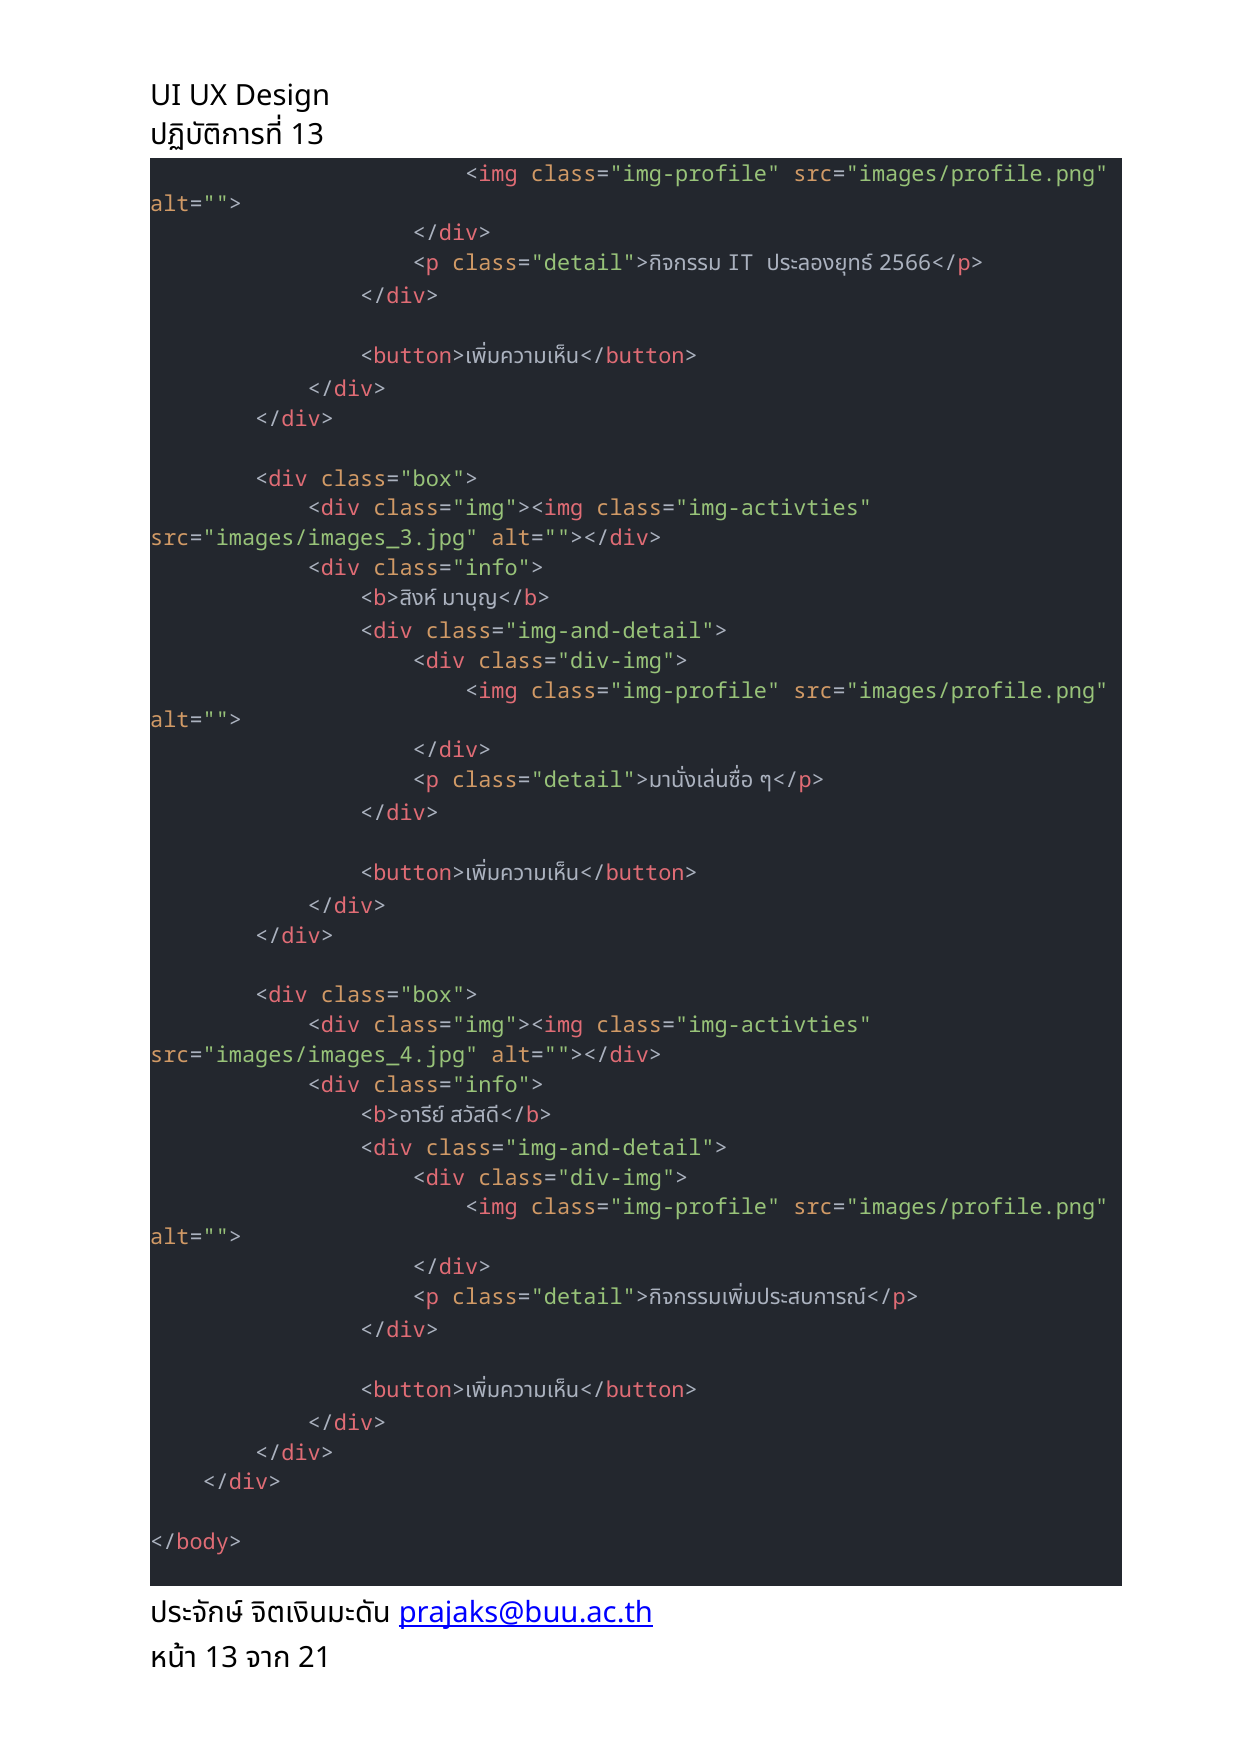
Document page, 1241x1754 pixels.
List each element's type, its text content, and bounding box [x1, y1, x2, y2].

text <div class="img-and-detail"> [150, 615, 1122, 645]
text <button>เพิ่มความเห็น</button> [150, 857, 1122, 890]
text </body> [150, 1526, 1122, 1556]
text </div> [150, 797, 1122, 827]
text <img class="img-profile" src="images/profile.png" alt=""> [150, 1191, 1122, 1251]
text </div> [150, 373, 1122, 403]
text <div class="box"> [150, 979, 1122, 1009]
text <div class="info"> [150, 1069, 1122, 1098]
text </div> [150, 1466, 1122, 1496]
text <div class="img-and-detail"> [150, 1132, 1122, 1162]
text <div class="div-img"> [150, 1162, 1122, 1191]
text <button>เพิ่มความเห็น</button> [150, 1373, 1122, 1407]
text </div> [150, 734, 1122, 764]
text <p class="detail">กิจกรรม IT ประลองยุทธ์ 2566</p> [150, 247, 1122, 280]
text <button>เพิ่มความเห็น</button> [150, 340, 1122, 373]
text <div class="box"> [150, 463, 1122, 492]
text <img class="img-profile" src="images/profile.png" alt=""> [150, 158, 1122, 217]
text <p class="detail">มานั่งเล่นซื่อ ๆ</p> [150, 764, 1122, 797]
text </div> [150, 920, 1122, 949]
text </div> [150, 280, 1122, 310]
text <div class="img"><img class="img-activties" src="images/images_4.jpg" alt=""></div> [150, 1009, 1122, 1069]
text <p class="detail">กิจกรรมเพิ่มประสบการณ์</p> [150, 1281, 1122, 1314]
text <b>อารีย์ สวัสดี</b> [150, 1098, 1122, 1132]
text <b>สิงห์ มาบุญ</b> [150, 582, 1122, 615]
text <div class="img"><img class="img-activties" src="images/images_3.jpg" alt=""></div> [150, 492, 1122, 552]
text </div> [150, 217, 1122, 247]
text <div class="div-img"> [150, 645, 1122, 674]
text <div class="info"> [150, 552, 1122, 582]
text <img class="img-profile" src="images/profile.png" alt=""> [150, 674, 1122, 734]
text </div> [150, 1251, 1122, 1281]
text </div> [150, 890, 1122, 920]
text </div> [150, 1437, 1122, 1466]
text </div> [150, 1314, 1122, 1344]
text </div> [150, 1407, 1122, 1437]
text </div> [150, 403, 1122, 433]
